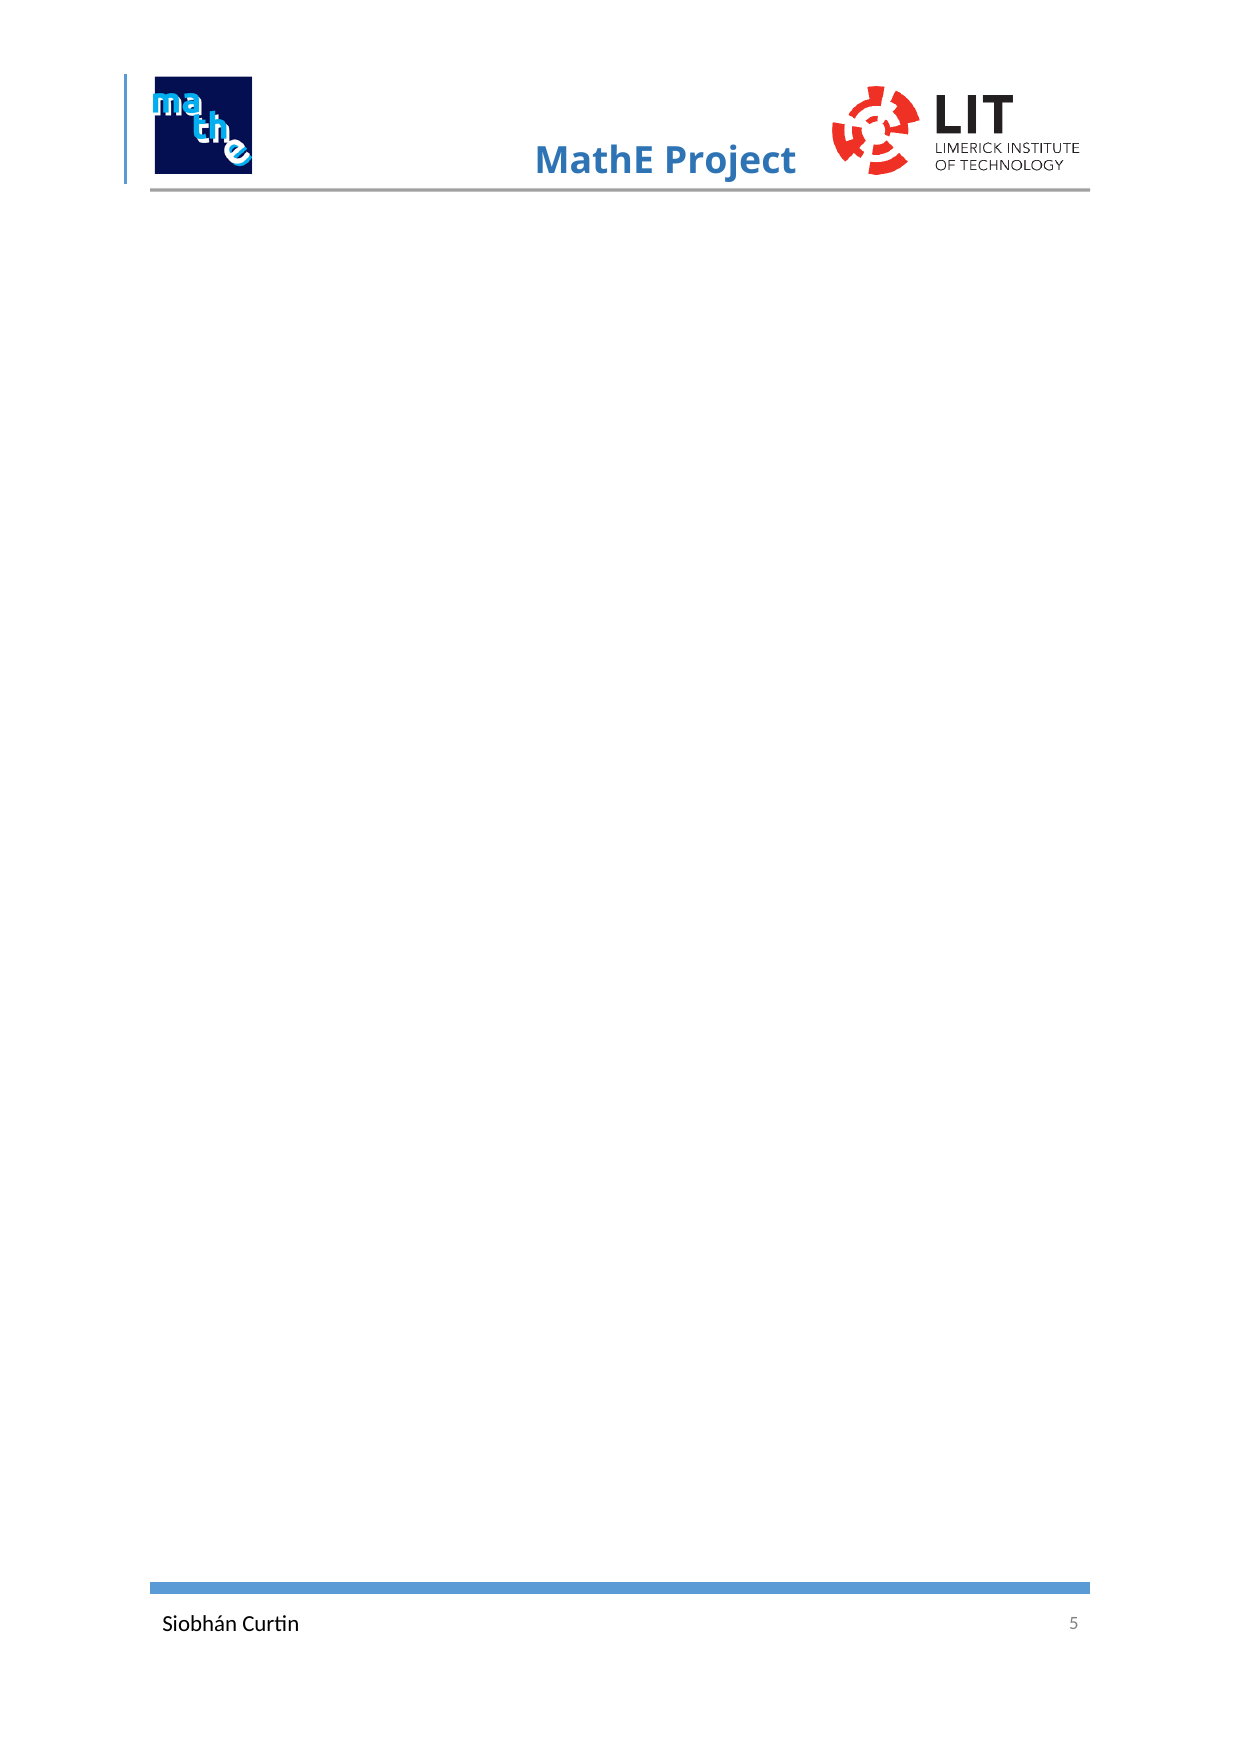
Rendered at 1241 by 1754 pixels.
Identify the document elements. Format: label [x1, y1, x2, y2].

picture [827, 77, 1081, 179]
picture [150, 73, 253, 174]
